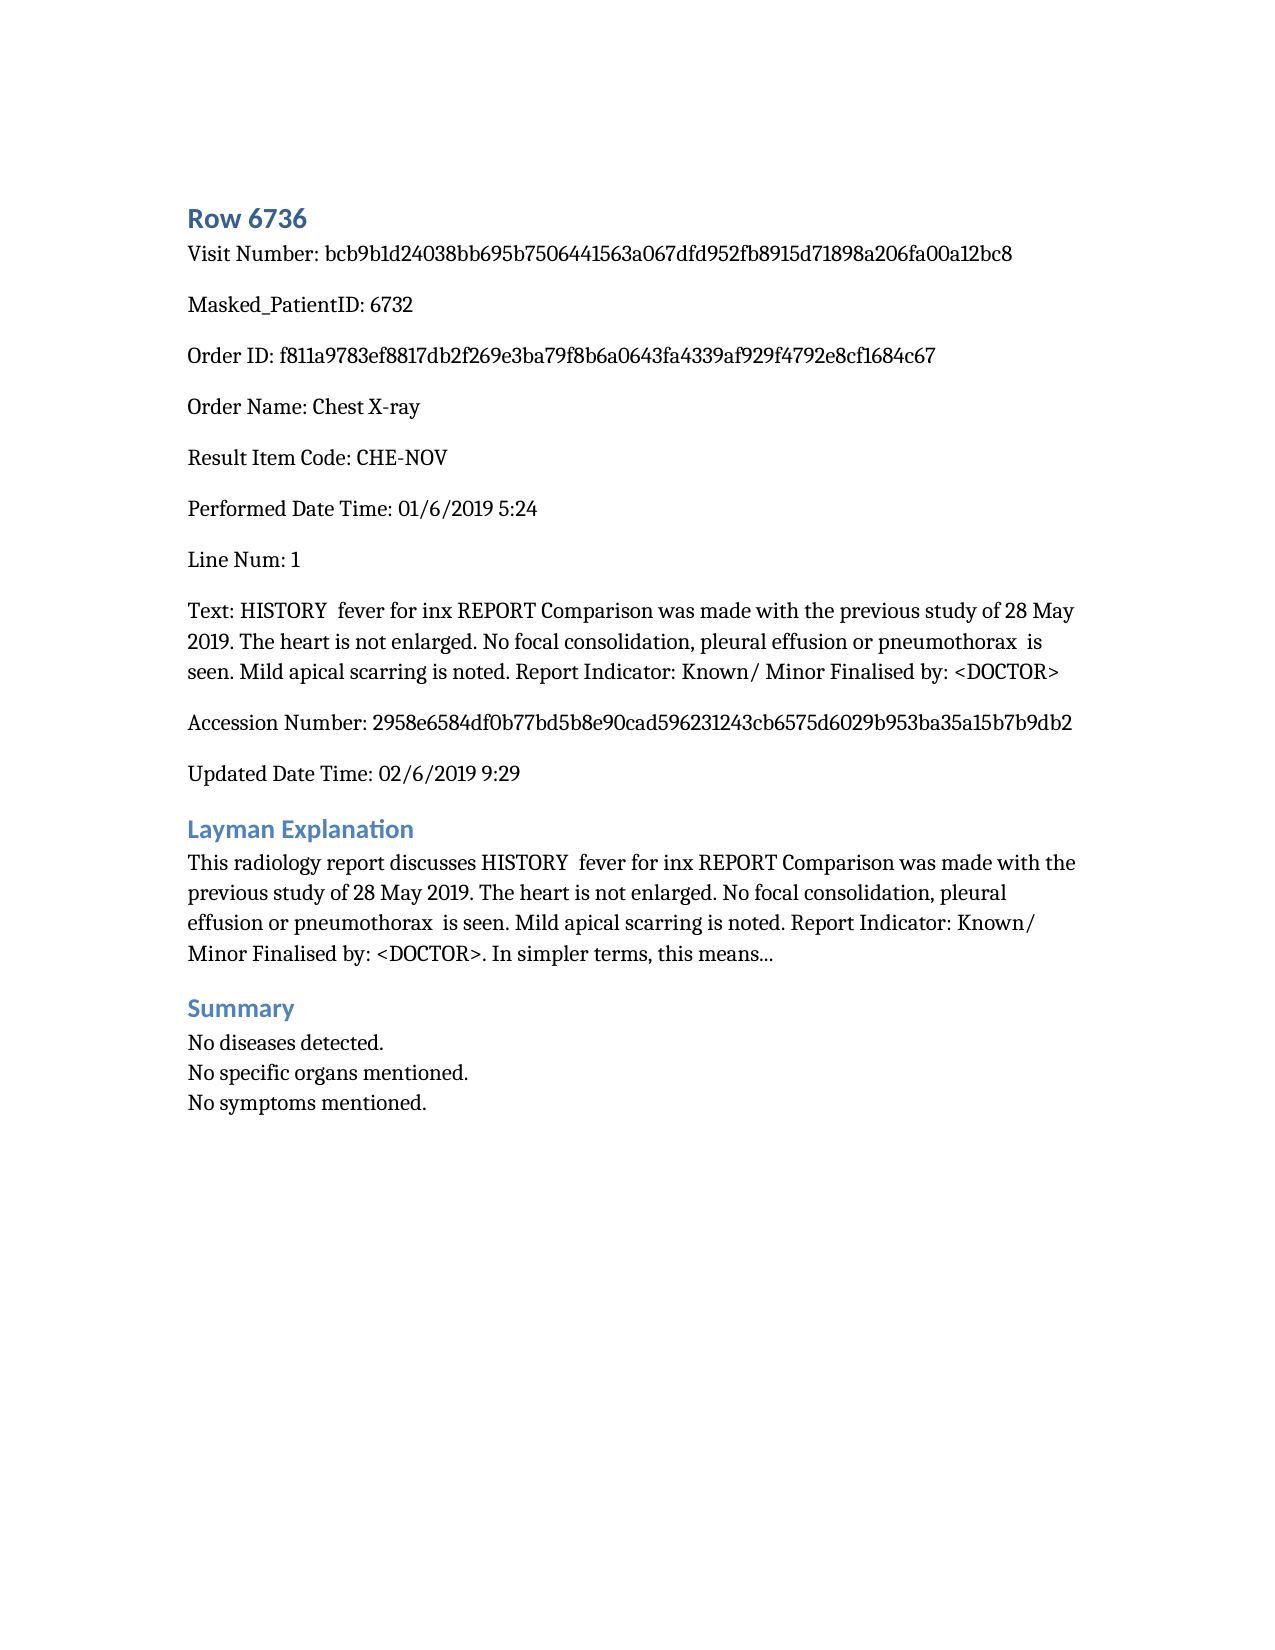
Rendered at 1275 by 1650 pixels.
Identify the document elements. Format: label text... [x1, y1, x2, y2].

text Accession Number: 2958e6584df0b77bd5b8e90cad596231243cb6575d6029b953ba35a15b7b9db2 [187, 710, 1087, 736]
subtitle Summary [187, 991, 1087, 1024]
text Line Num: 1 [187, 547, 1087, 573]
text Order ID: f811a9783ef8817db2f269e3ba79f8b6a0643fa4339af929f4792e8cf1684c67 [187, 343, 1087, 369]
text Text: HISTORY fever for inx REPORT Comparison was made with the previous study of 28 May 2019. The heart is not enlarged. No focal consolidation, pleural effusion or pneumothorax is seen. Mild apical scarring is noted. Report Indicator: Known/ Minor Finalised by: <DOCTOR> [187, 598, 1087, 685]
subtitle Layman Explanation [187, 812, 1087, 845]
text Performed Date Time: 01/6/2019 5:24 [187, 496, 1087, 522]
text Result Item Code: CHE-NOV [187, 445, 1087, 471]
text This radiology report discusses HISTORY fever for inx REPORT Comparison was made with the previous study of 28 May 2019. The heart is not enlarged. No focal consolidation, pleural effusion or pneumothorax is seen. Mild apical scarring is noted. Report Indicator: Known/ Minor Finalised by: <DOCTOR>. In simpler terms, this means... [187, 850, 1087, 967]
text Masked_PatientID: 6732 [187, 292, 1087, 318]
text No diseases detected. No specific organs mentioned. No symptoms mentioned. [187, 1029, 1087, 1116]
subtitle Row 6736 [187, 200, 1087, 236]
text Updated Date Time: 02/6/2019 9:29 [187, 761, 1087, 787]
text Order Name: Chest X-ray [187, 394, 1087, 420]
text Visit Number: bcb9b1d24038bb695b7506441563a067dfd952fb8915d71898a206fa00a12bc8 [187, 241, 1087, 267]
